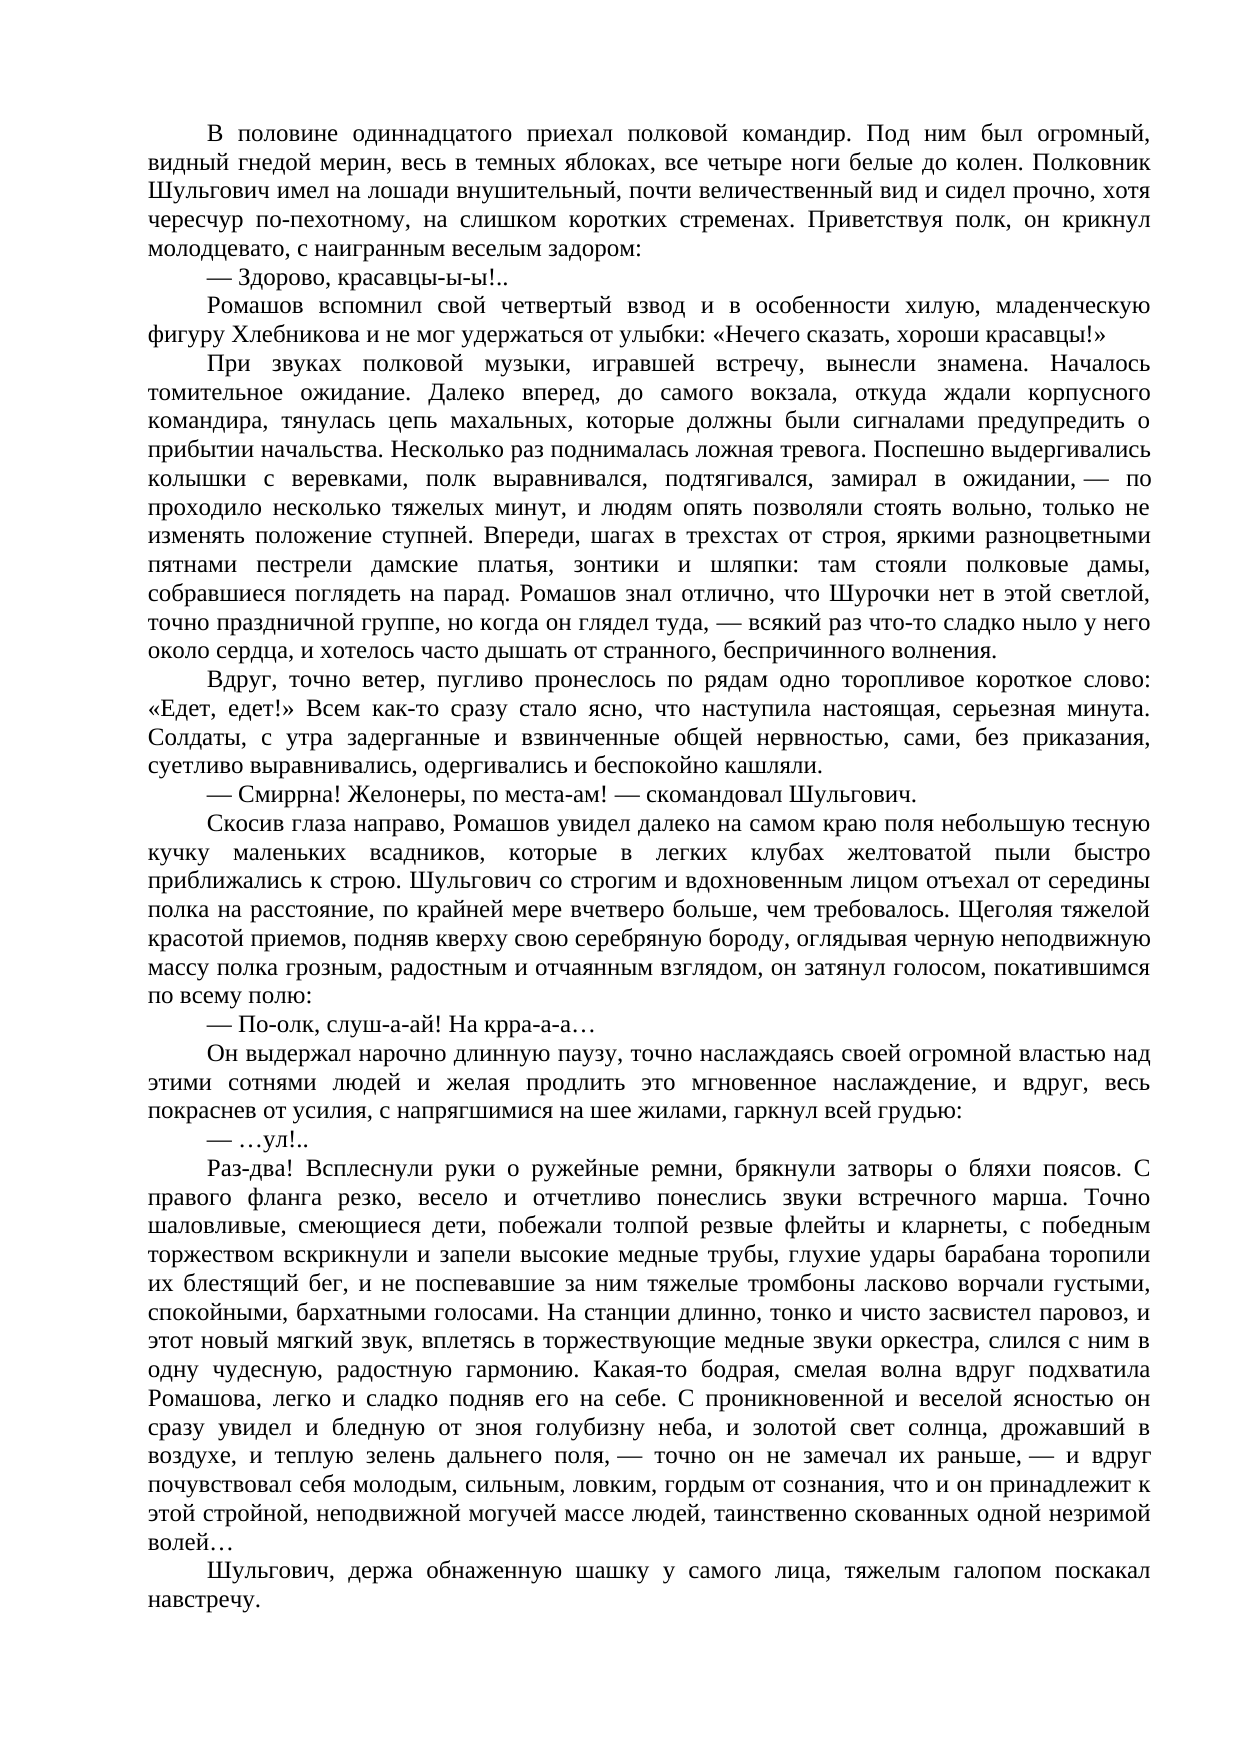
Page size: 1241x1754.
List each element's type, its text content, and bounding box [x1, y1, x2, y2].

text В половине одиннадцатого приехал полковой командир. Под ним был огромный, видный гнедой мерин, весь в темных яблоках, все четыре ноги белые до колен. Полковник Шульгович имел на лошади внушительный, почти величественный вид и сидел прочно, хотя чересчур по-пехотному, на слишком коротких стременах. Приветствуя полк, он крикнул молодцевато, с наигранным веселым задором: [148, 118, 1152, 262]
text Ромашов вспомнил свой четвертый взвод и в особенности хилую, младенческую фигуру Хлебникова и не мог удержаться от улыбки: «Нечего сказать, хороши красавцы!» [148, 291, 1152, 348]
text — …ул!.. [148, 1124, 1152, 1153]
text Вдруг, точно ветер, пугливо пронеслось по рядам одно торопливое короткое слово: «Едет, едет!» Всем как-то сразу стало ясно, что наступила настоящая, серьезная минута. Солдаты, с утра задерганные и взвинченные общей нервностью, сами, без приказания, суетливо выравнивались, одергивались и беспокойно кашляли. [148, 664, 1152, 779]
text При звуках полковой музыки, игравшей встречу, вынесли знамена. Началось томительное ожидание. Далеко вперед, до самого вокзала, откуда ждали корпусного командира, тянулась цепь махальных, которые должны были сигналами предупредить о прибытии начальства. Несколько раз поднималась ложная тревога. Поспешно выдергивались колышки с веревками, полк выравнивался, подтягивался, замирал в ожидании, — по проходило несколько тяжелых минут, и людям опять позволяли стоять вольно, только не изменять положение ступней. Впереди, шагах в трехстах от строя, яркими разноцветными пятнами пестрели дамские платья, зонтики и шляпки: там стояли полковые дамы, собравшиеся поглядеть на парад. Ромашов знал отлично, что Шурочки нет в этой светлой, точно праздничной группе, но когда он глядел туда, — всякий раз что-то сладко ныло у него около сердца, и хотелось часто дышать от странного, беспричинного волнения. [148, 348, 1152, 664]
text — Здорово, красавцы-ы-ы!.. [148, 262, 1152, 291]
text — По-олк, слуш-а-ай! На крра-а-а… [148, 1009, 1152, 1038]
text Шульгович, держа обнаженную шашку у самого лица, тяжелым галопом поскакал навстречу. [148, 1556, 1152, 1613]
text Он выдержал нарочно длинную паузу, точно наслаждаясь своей огромной властью над этими сотнями людей и желая продлить это мгновенное наслаждение, и вдруг, весь покраснев от усилия, с напрягшимися на шее жилами, гаркнул всей грудью: [148, 1038, 1152, 1124]
text — Смиррна! Желонеры, по места-ам! — скомандовал Шульгович. [148, 779, 1152, 808]
text Раз-два! Всплеснули руки о ружейные ремни, брякнули затворы о бляхи поясов. С правого фланга резко, весело и отчетливо понеслись звуки встречного марша. Точно шаловливые, смеющиеся дети, побежали толпой резвые флейты и кларнеты, с победным торжеством вскрикнули и запели высокие медные трубы, глухие удары барабана торопили их блестящий бег, и не поспевавшие за ним тяжелые тромбоны ласково ворчали густыми, спокойными, бархатными голосами. На станции длинно, тонко и чисто засвистел паровоз, и этот новый мягкий звук, вплетясь в торжествующие медные звуки оркестра, слился с ним в одну чудесную, радостную гармонию. Какая-то бодрая, смелая волна вдруг подхватила Ромашова, легко и сладко подняв его на себе. С проникновенной и веселой ясностью он сразу увидел и бледную от зноя голубизну неба, и золотой свет солнца, дрожавший в воздухе, и теплую зелень дальнего поля, — точно он не замечал их раньше, — и вдруг почувствовал себя молодым, сильным, ловким, гордым от сознания, что и он принадлежит к этой стройной, неподвижной могучей массе людей, таинственно скованных одной незримой волей… [148, 1153, 1152, 1556]
text Скосив глаза направо, Ромашов увидел далеко на самом краю поля небольшую тесную кучку маленьких всадников, которые в легких клубах желтоватой пыли быстро приближались к строю. Шульгович со строгим и вдохновенным лицом отъехал от середины полка на расстояние, по крайней мере вчетверо больше, чем требовалось. Щеголяя тяжелой красотой приемов, подняв кверху свою серебряную бороду, оглядывая черную неподвижную массу полка грозным, радостным и отчаянным взглядом, он затянул голосом, покатившимся по всему полю: [148, 808, 1152, 1009]
